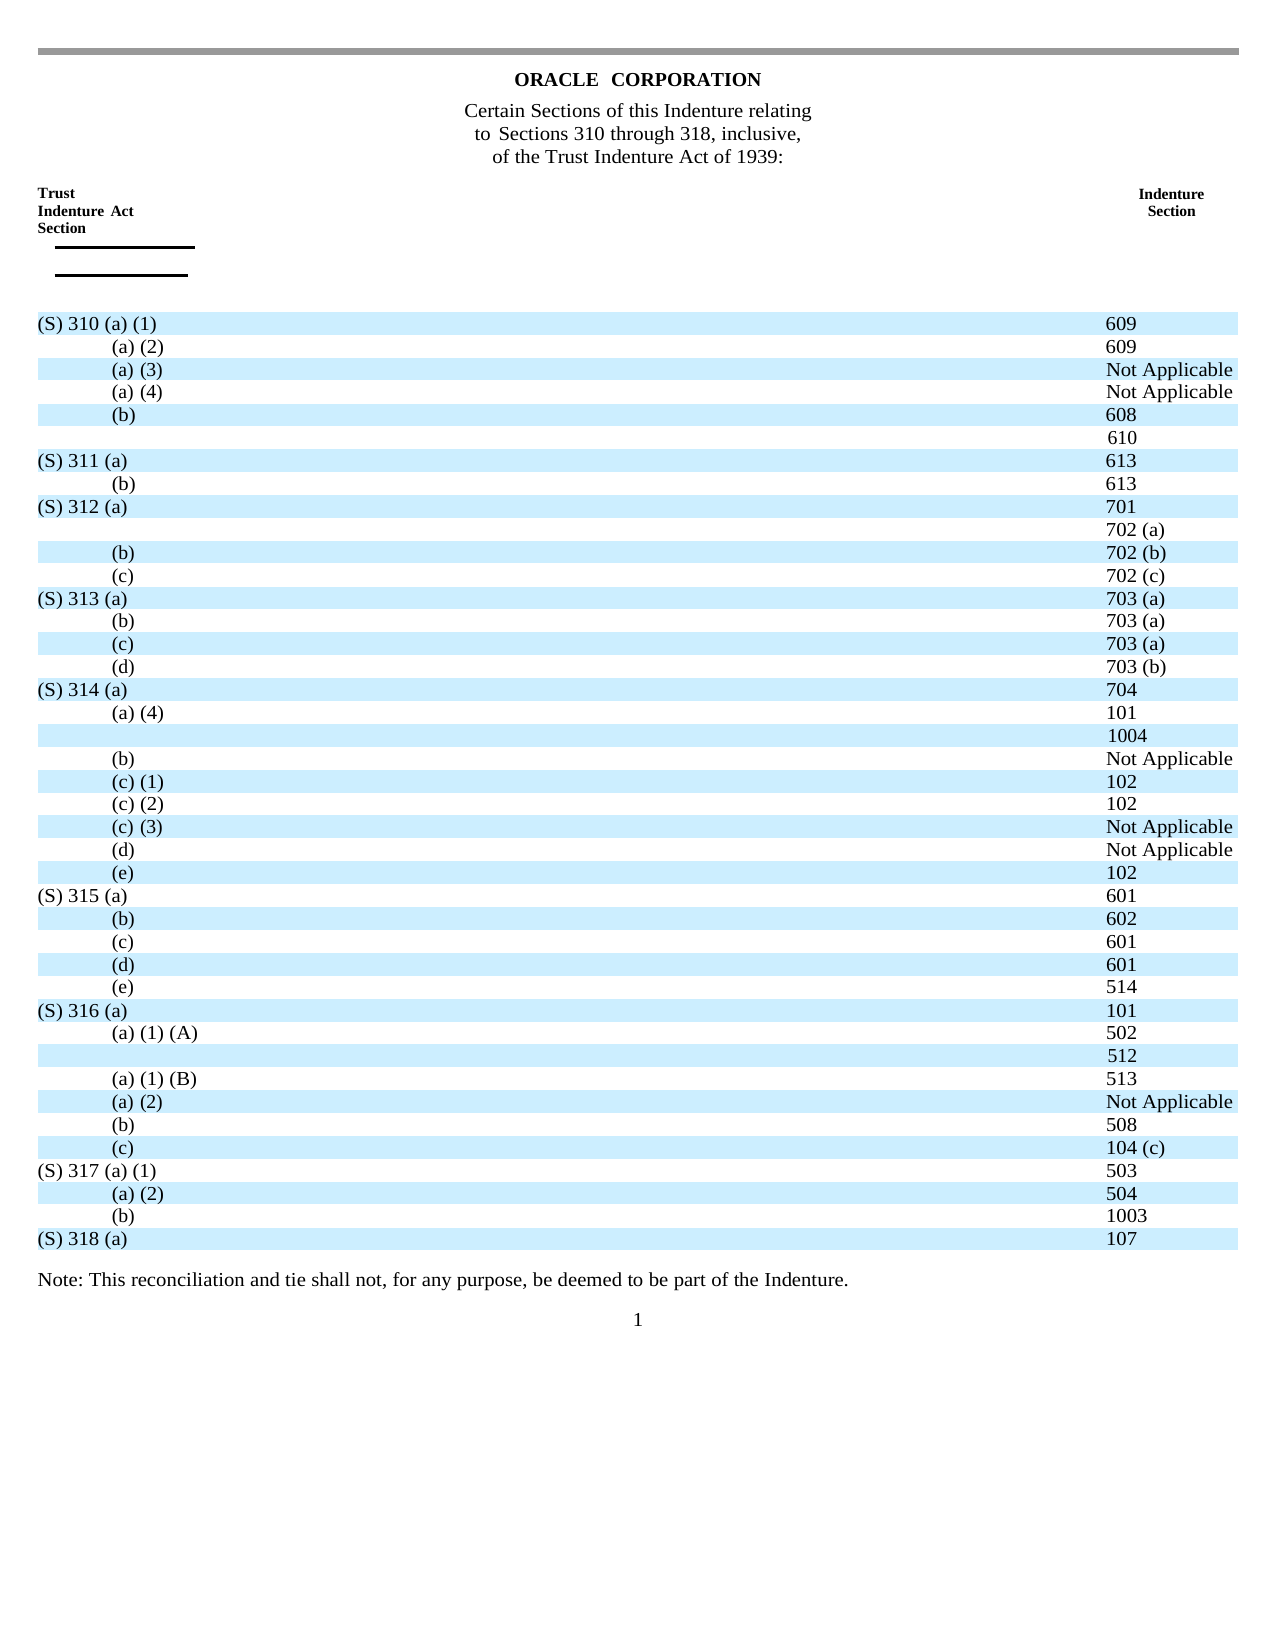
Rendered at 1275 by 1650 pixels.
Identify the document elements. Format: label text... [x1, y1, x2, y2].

text of the Trust Indenture Act of 1939: [23, 145, 1252, 168]
text (S) 316 (a) 101 [37, 998, 1226, 1021]
text Note: This reconciliation and tie shall not, for any purpose, be deemed to be part of the Indenture. [37, 1268, 1226, 1290]
text (b) 613 [112, 472, 1254, 495]
list (3) Not Applicable [112, 358, 1254, 381]
text Trust Indenture Act Section [37, 185, 145, 237]
subtitle ORACLE CORPORATION [23, 68, 1253, 91]
text (c) 702 (c) [112, 564, 1254, 586]
text (a) (1) (B) 513 [112, 1067, 1254, 1090]
text 1 [23, 1308, 1253, 1330]
text 702 (a) [23, 518, 1165, 541]
text (d) 703 (b) [112, 655, 1254, 678]
text (S) 317 (a) (1) 503 [37, 1159, 1226, 1181]
text (b) 702 (b) [112, 541, 1254, 564]
text (S) 310 (a) (1) 609 [37, 312, 1254, 335]
text (S) 312 (a) 701 [37, 495, 1254, 518]
text 1004 [23, 724, 1147, 747]
text (b) 602 [112, 907, 1254, 930]
text (e) 514 [112, 976, 1254, 998]
list (2) Not Applicable [112, 1090, 1254, 1113]
text Certain Sections of this Indenture relating to Sections 310 through 318, inclusive, [454, 99, 821, 145]
text (a) (2) 504 [112, 1182, 1254, 1204]
text (a) (2) 609 [112, 335, 1254, 357]
text (b) 608 [112, 403, 1254, 426]
text (b) 508 [112, 1113, 1254, 1136]
text (S) 314 (a) 704 [37, 678, 1226, 701]
text (c) (1) 102 [112, 769, 1254, 792]
list Not Applicable [112, 747, 1254, 769]
text (c) 104 (c) [112, 1136, 1254, 1159]
text (b) 1003 [112, 1204, 1254, 1227]
list Not Applicable [112, 838, 1254, 861]
text (c) 703 (a) [112, 632, 1254, 655]
text (S) 318 (a) 107 [37, 1227, 1226, 1250]
text (S) 315 (a) 601 [37, 884, 1226, 907]
text Indenture Section [1138, 186, 1205, 220]
text 512 [23, 1044, 1137, 1067]
text (e) 102 [112, 861, 1254, 884]
text (d) 601 [112, 953, 1254, 976]
text (c) (2) 102 [112, 792, 1254, 815]
list (3) Not Applicable [112, 815, 1254, 838]
text (b) 703 (a) [112, 609, 1254, 632]
text (a) (4) 101 [112, 701, 1254, 724]
text (c) 601 [112, 930, 1254, 953]
text (a) (1) (A) 502 [112, 1021, 1254, 1044]
text 610 [23, 426, 1137, 449]
text (S) 311 (a) 613 [37, 449, 1254, 472]
list (4) Not Applicable [112, 381, 1254, 403]
text (S) 313 (a) 703 (a) [37, 586, 1226, 609]
